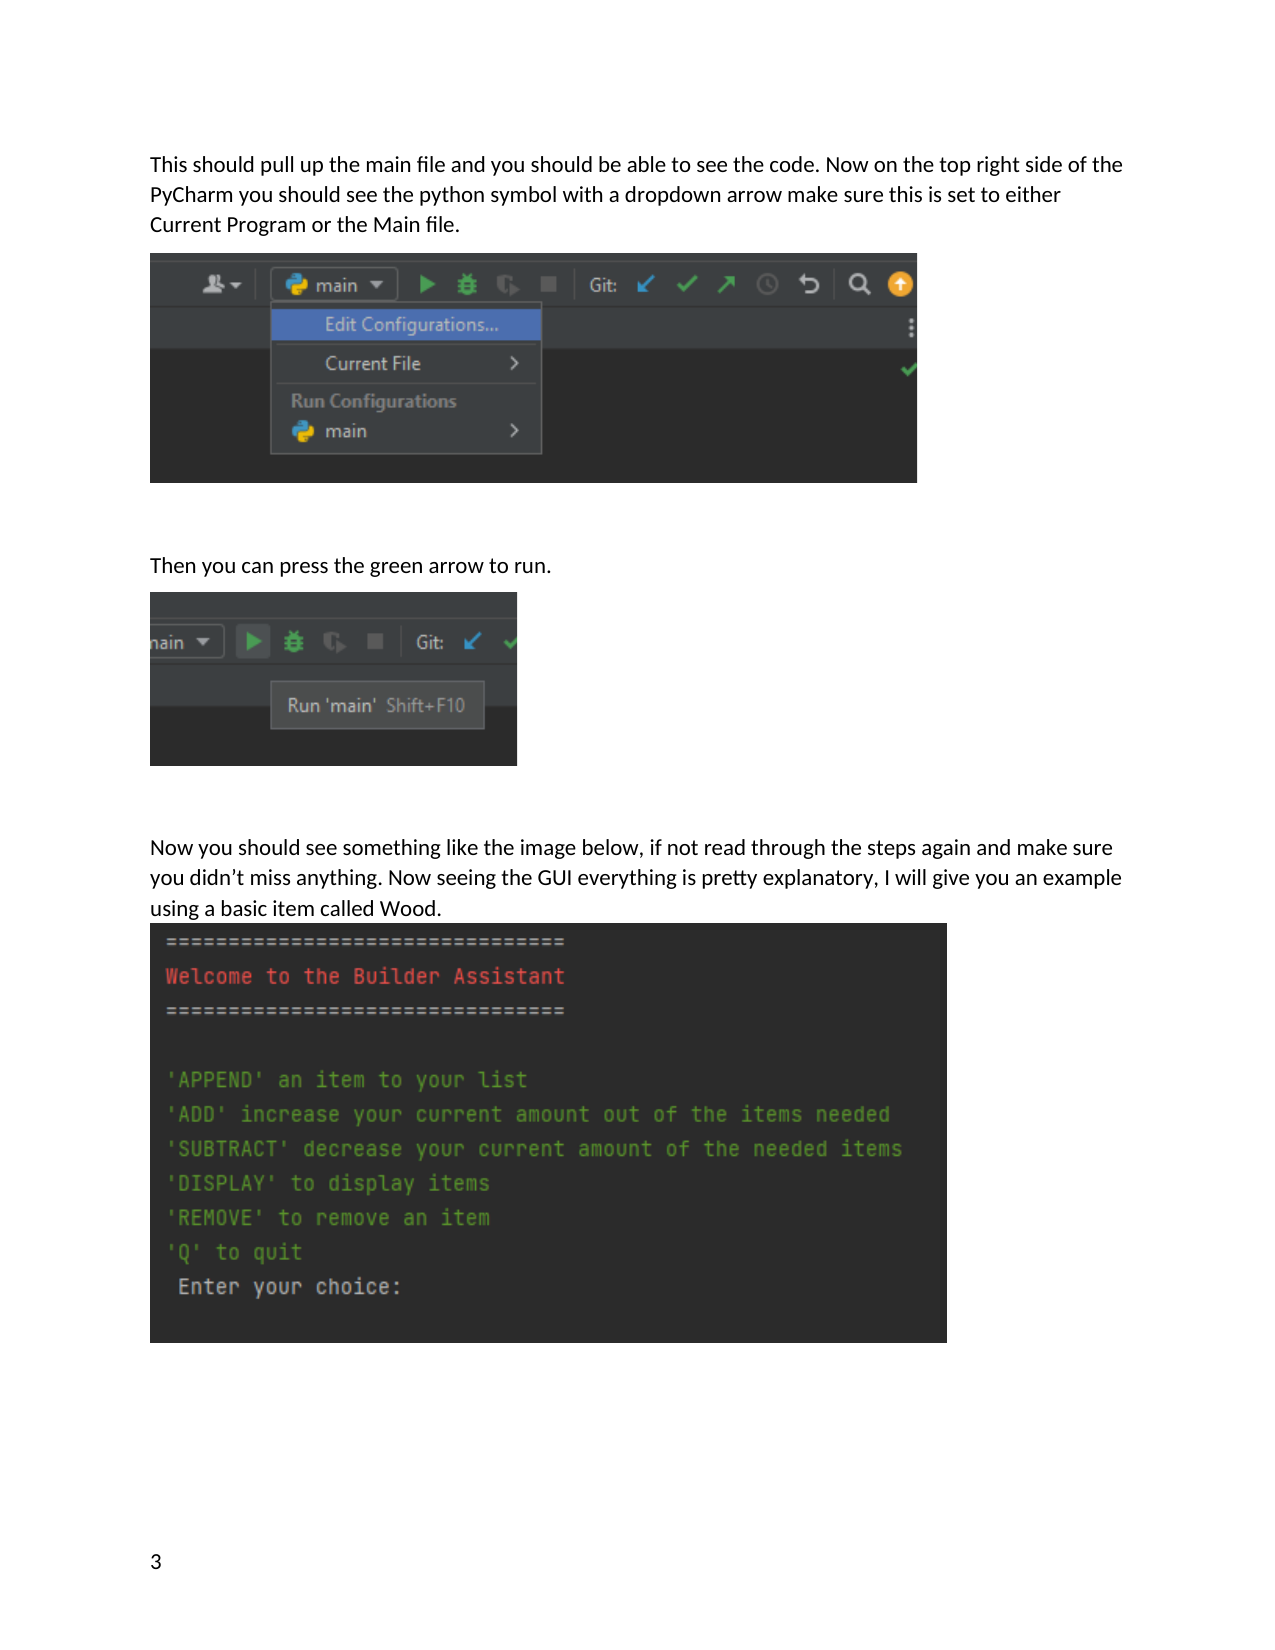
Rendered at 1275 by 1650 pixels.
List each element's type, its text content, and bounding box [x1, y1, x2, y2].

text Then you can press the green arrow to run. [150, 551, 1125, 579]
text This should pull up the main file and you should be able to see the code. Now on the top right side of the PyCharm you should see the python symbol with a dropdown arrow make sure this is set to either Current Program or the Main file. [150, 150, 1125, 238]
picture [150, 592, 518, 766]
picture [150, 253, 918, 483]
picture [150, 923, 947, 1343]
